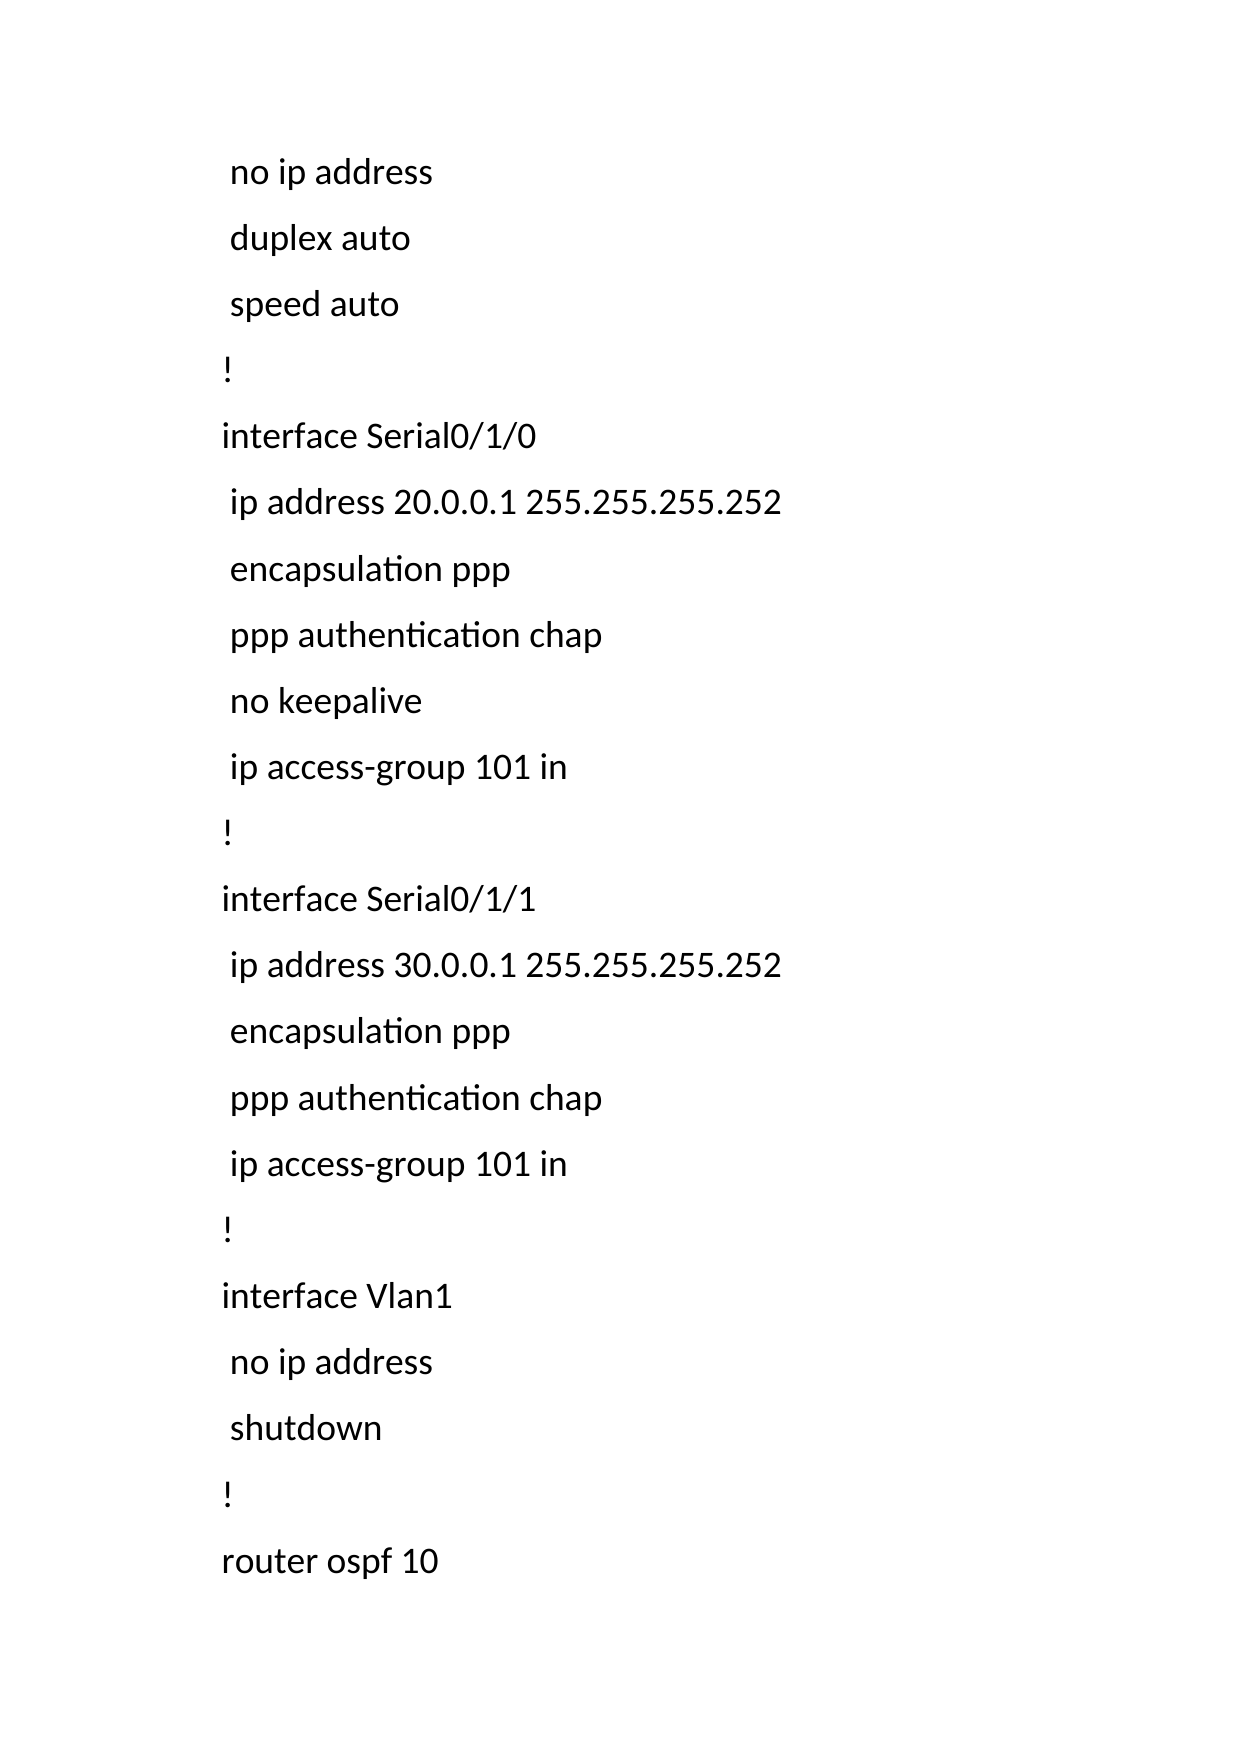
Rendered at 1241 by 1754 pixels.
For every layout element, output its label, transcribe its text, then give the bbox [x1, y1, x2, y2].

text ip address 30.0.0.1 255.255.255.252 [148, 941, 1093, 987]
text ip address 20.0.0.1 255.255.255.252 [148, 478, 1093, 524]
text encapsulation ppp [148, 1007, 1093, 1053]
text ! [148, 1471, 1093, 1516]
text ip access-group 101 in [148, 1140, 1093, 1186]
text router ospf 10 [148, 1537, 1093, 1582]
text interface Serial0/1/1 [148, 875, 1093, 921]
text ppp authentication chap [148, 611, 1093, 656]
text ! [148, 346, 1093, 392]
text duplex auto [148, 214, 1093, 259]
text shutdown [148, 1404, 1093, 1450]
text ! [148, 809, 1093, 855]
text no keepalive [148, 677, 1093, 723]
text interface Vlan1 [148, 1272, 1093, 1318]
text speed auto [148, 280, 1093, 326]
text no ip address [148, 148, 1093, 193]
text no ip address [148, 1338, 1093, 1384]
text encapsulation ppp [148, 544, 1093, 590]
text ip access-group 101 in [148, 743, 1093, 789]
text ppp authentication chap [148, 1074, 1093, 1119]
text ! [148, 1206, 1093, 1252]
text interface Serial0/1/0 [148, 412, 1093, 458]
